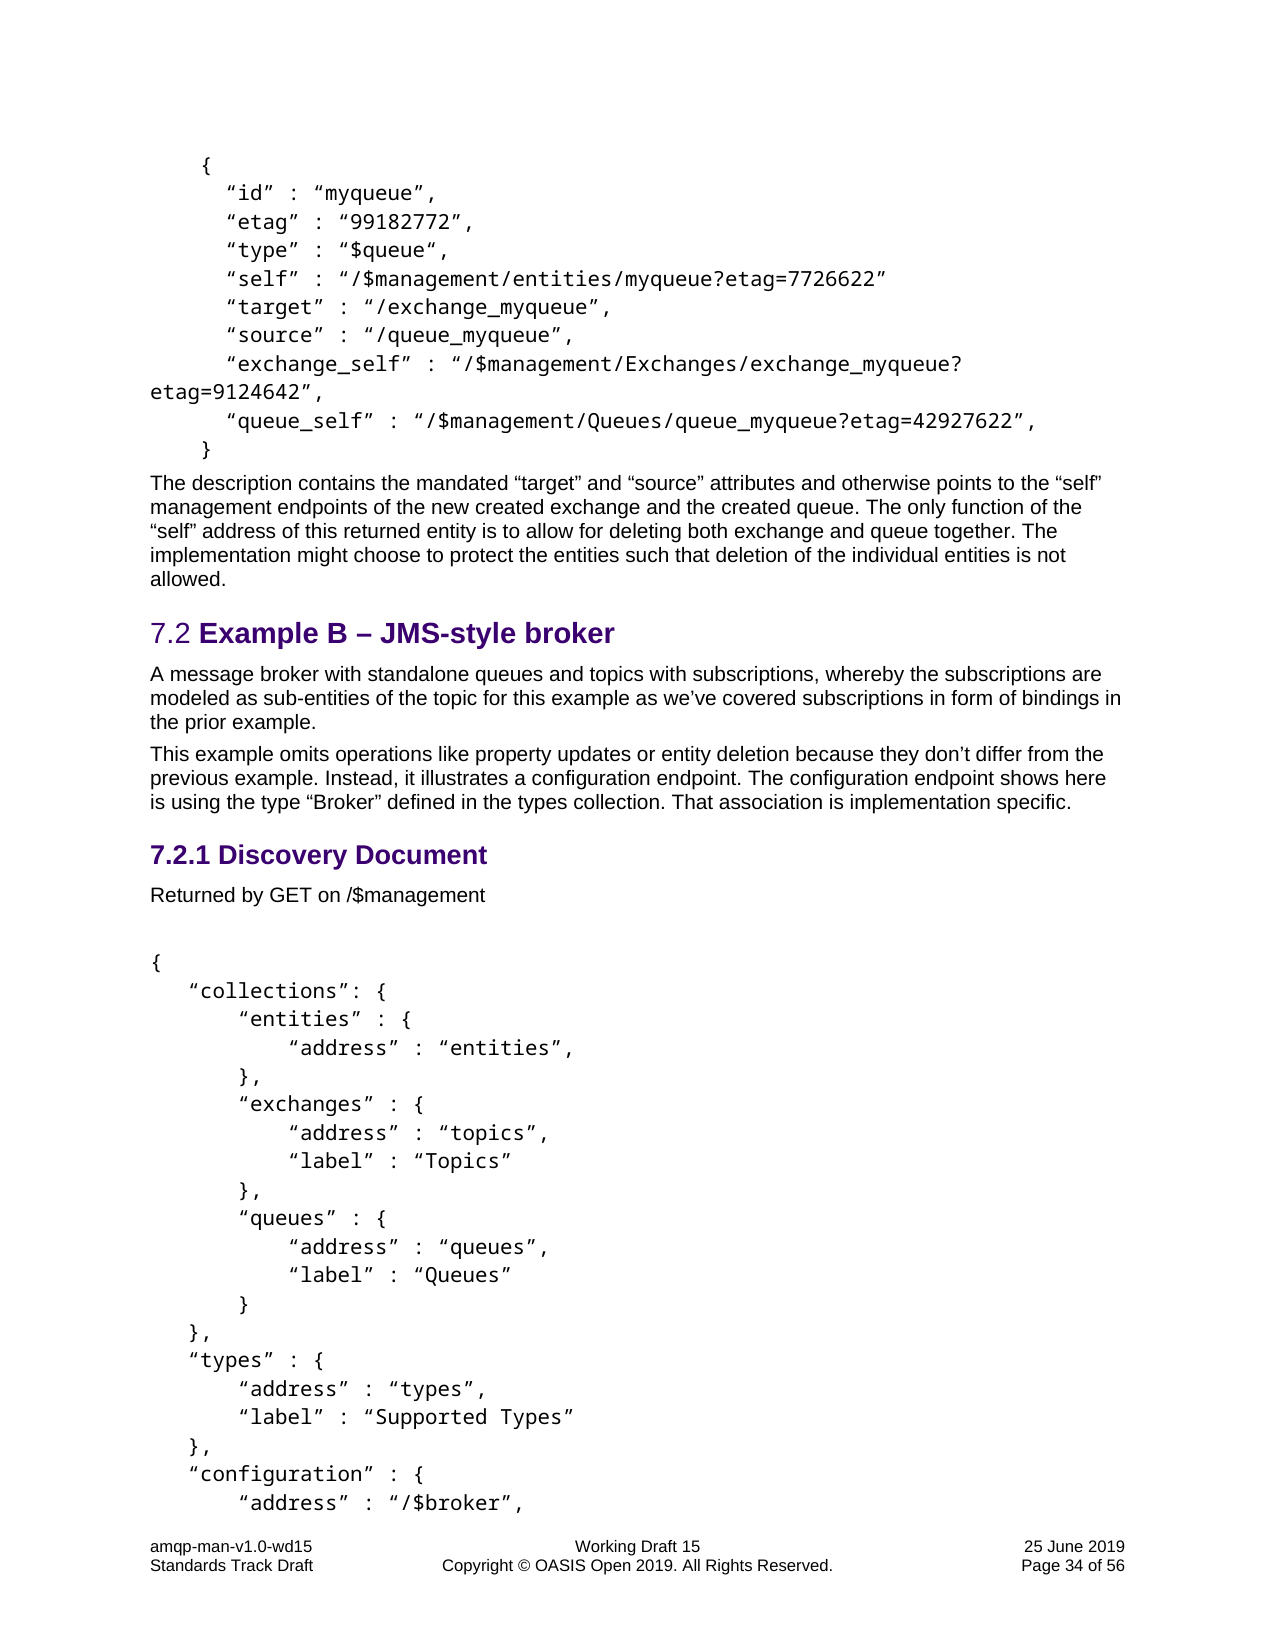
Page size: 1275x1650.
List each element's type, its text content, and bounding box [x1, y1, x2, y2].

text The description contains the mandated “target” and “source” attributes and otherwise points to the “self” management endpoints of the new created exchange and the created queue. The only function of the “self” address of this returned entity is to allow for deleting both exchange and queue together. The implementation might choose to protect the entities such that deletion of the individual entities is not allowed. [150, 471, 1125, 591]
subtitle Discovery Document [150, 839, 1125, 870]
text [150, 947, 1125, 1516]
text Returned by GET on /$management [150, 883, 1125, 907]
text This example omits operations like property updates or entity deletion because they don’t differ from the previous example. Instead, it illustrates a configuration endpoint. The configuration endpoint shows here is using the type “Broker” defined in the types collection. That association is implementation specific. [150, 742, 1125, 814]
subtitle Example B – JMS-style broker [150, 616, 1125, 649]
text A message broker with standalone queues and topics with subscriptions, whereby the subscriptions are modeled as sub-entities of the topic for this example as we’ve covered subscriptions in form of bindings in the prior example. [150, 662, 1125, 734]
text { “id” : “myqueue”, “etag” : “99182772”, “type” : “$queue“, “self” : “/$management/entities/myqueue?etag=7726622” “target” : “/exchange_myqueue”, “source” : “/queue_myqueue”, “exchange_self” : “/$management/Exchanges/exchange_myqueue?etag=9124642”, “queue_self” : “/$management/Queues/queue_myqueue?etag=42927622”, } [150, 150, 1125, 463]
